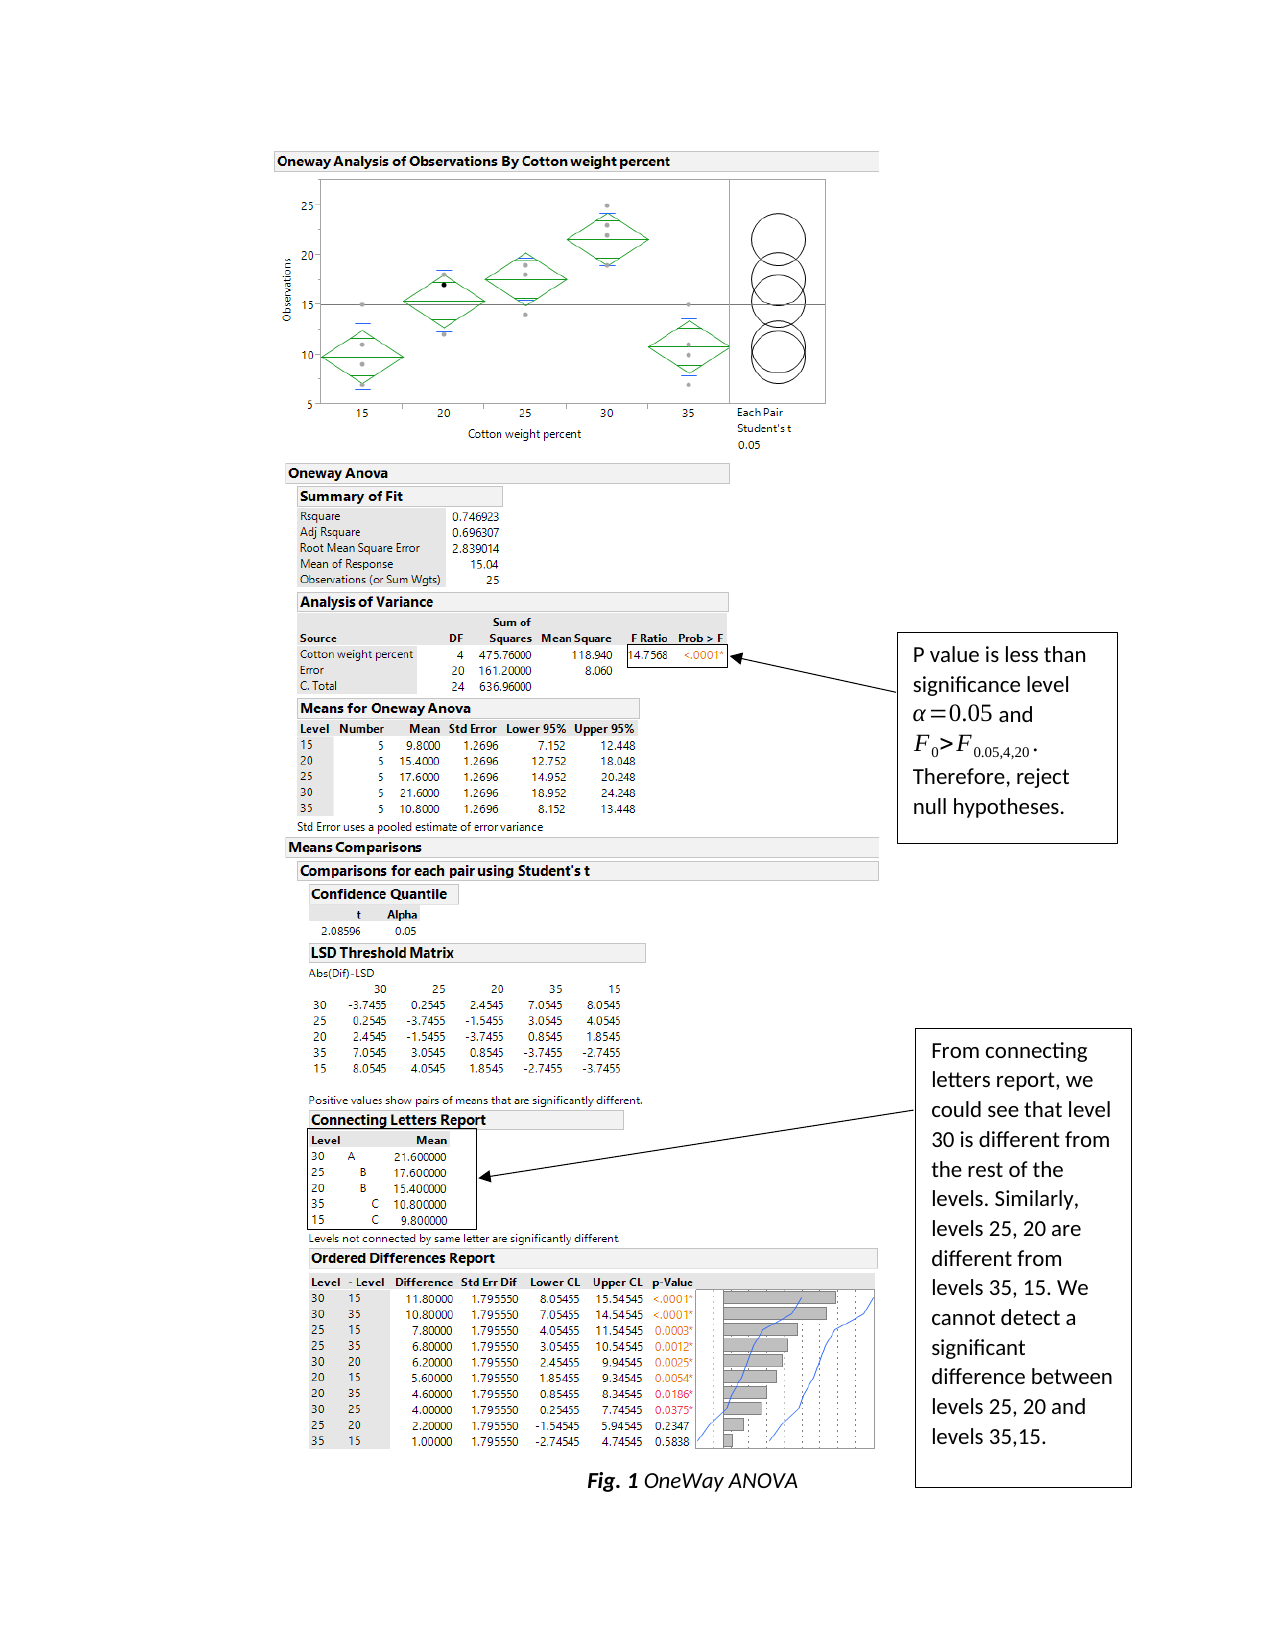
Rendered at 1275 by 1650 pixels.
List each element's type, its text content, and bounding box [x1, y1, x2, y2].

list Fig. 1 OneWay ANOVA [262, 1467, 1125, 1495]
picture [262, 150, 879, 1465]
